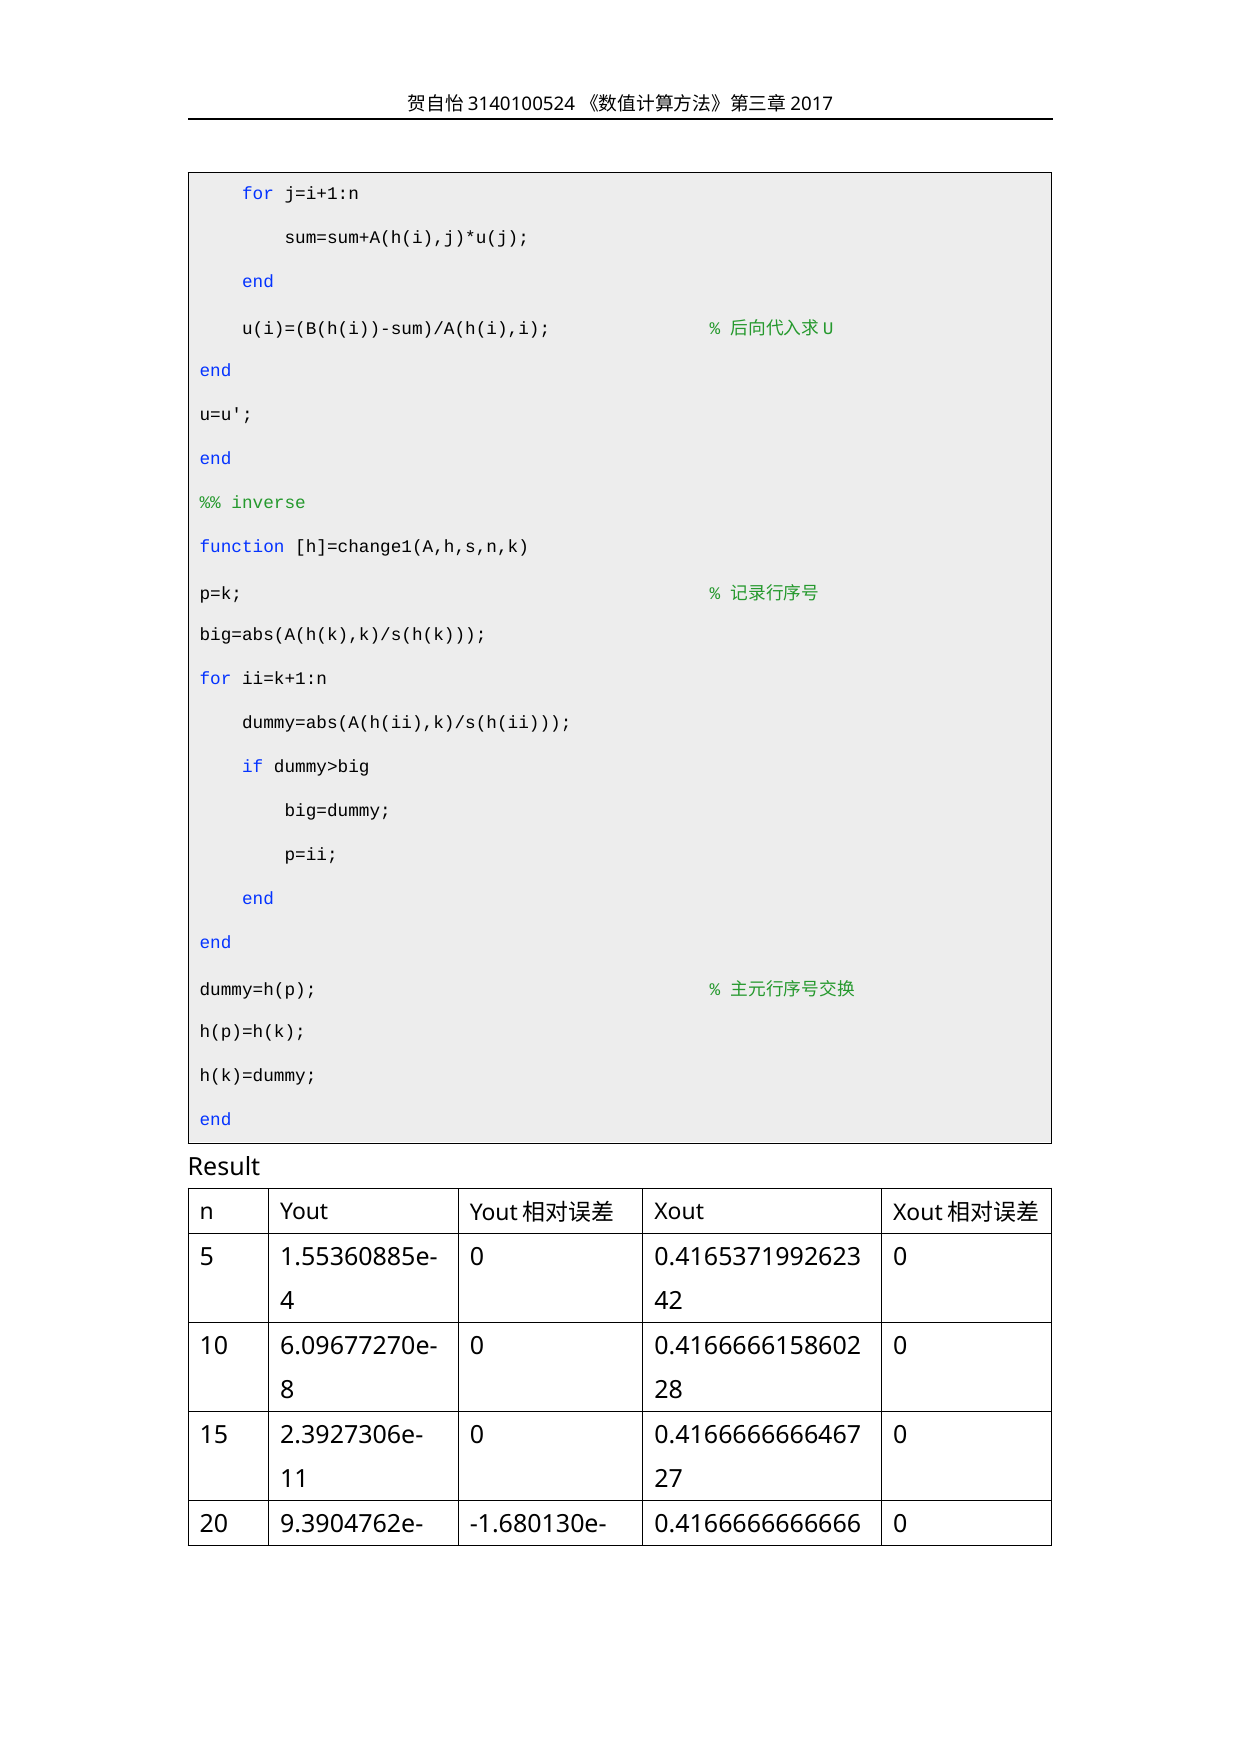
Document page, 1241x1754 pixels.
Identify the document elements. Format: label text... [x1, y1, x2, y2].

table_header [189, 173, 1051, 1142]
table_cell 2.3927306e-11 [269, 1412, 458, 1500]
table_cell -1.680130e-16 [459, 1501, 642, 1545]
table_cell 6.09677270e-8 [269, 1323, 458, 1411]
table_header Yout相对误差 [459, 1189, 642, 1233]
table_cell 0 [459, 1234, 642, 1322]
table_cell 0.416537199262342 [643, 1234, 881, 1322]
table_cell 0.416666666666659 [643, 1501, 881, 1545]
table_cell 1.55360885e-4 [269, 1234, 458, 1322]
table_cell 0 [882, 1234, 1051, 1322]
table_cell 20 [189, 1501, 268, 1545]
table_cell 0.416666615860228 [643, 1323, 881, 1411]
table_cell 10 [189, 1323, 268, 1411]
table_header n [189, 1189, 268, 1233]
table_header Xout [643, 1189, 881, 1233]
table_cell 0.416666666646727 [643, 1412, 881, 1500]
text Result [187, 1143, 1053, 1187]
table_cell 15 [189, 1412, 268, 1500]
table_cell 0 [882, 1412, 1051, 1500]
table_cell 0 [459, 1323, 642, 1411]
table_cell 9.3904762e-15 [269, 1501, 458, 1545]
table_cell 0 [882, 1501, 1051, 1545]
table_header Yout [269, 1189, 458, 1233]
table_cell 0 [882, 1323, 1051, 1411]
table_header Xout相对误差 [882, 1189, 1051, 1233]
table_cell 0 [459, 1412, 642, 1500]
table_cell 5 [189, 1234, 268, 1322]
